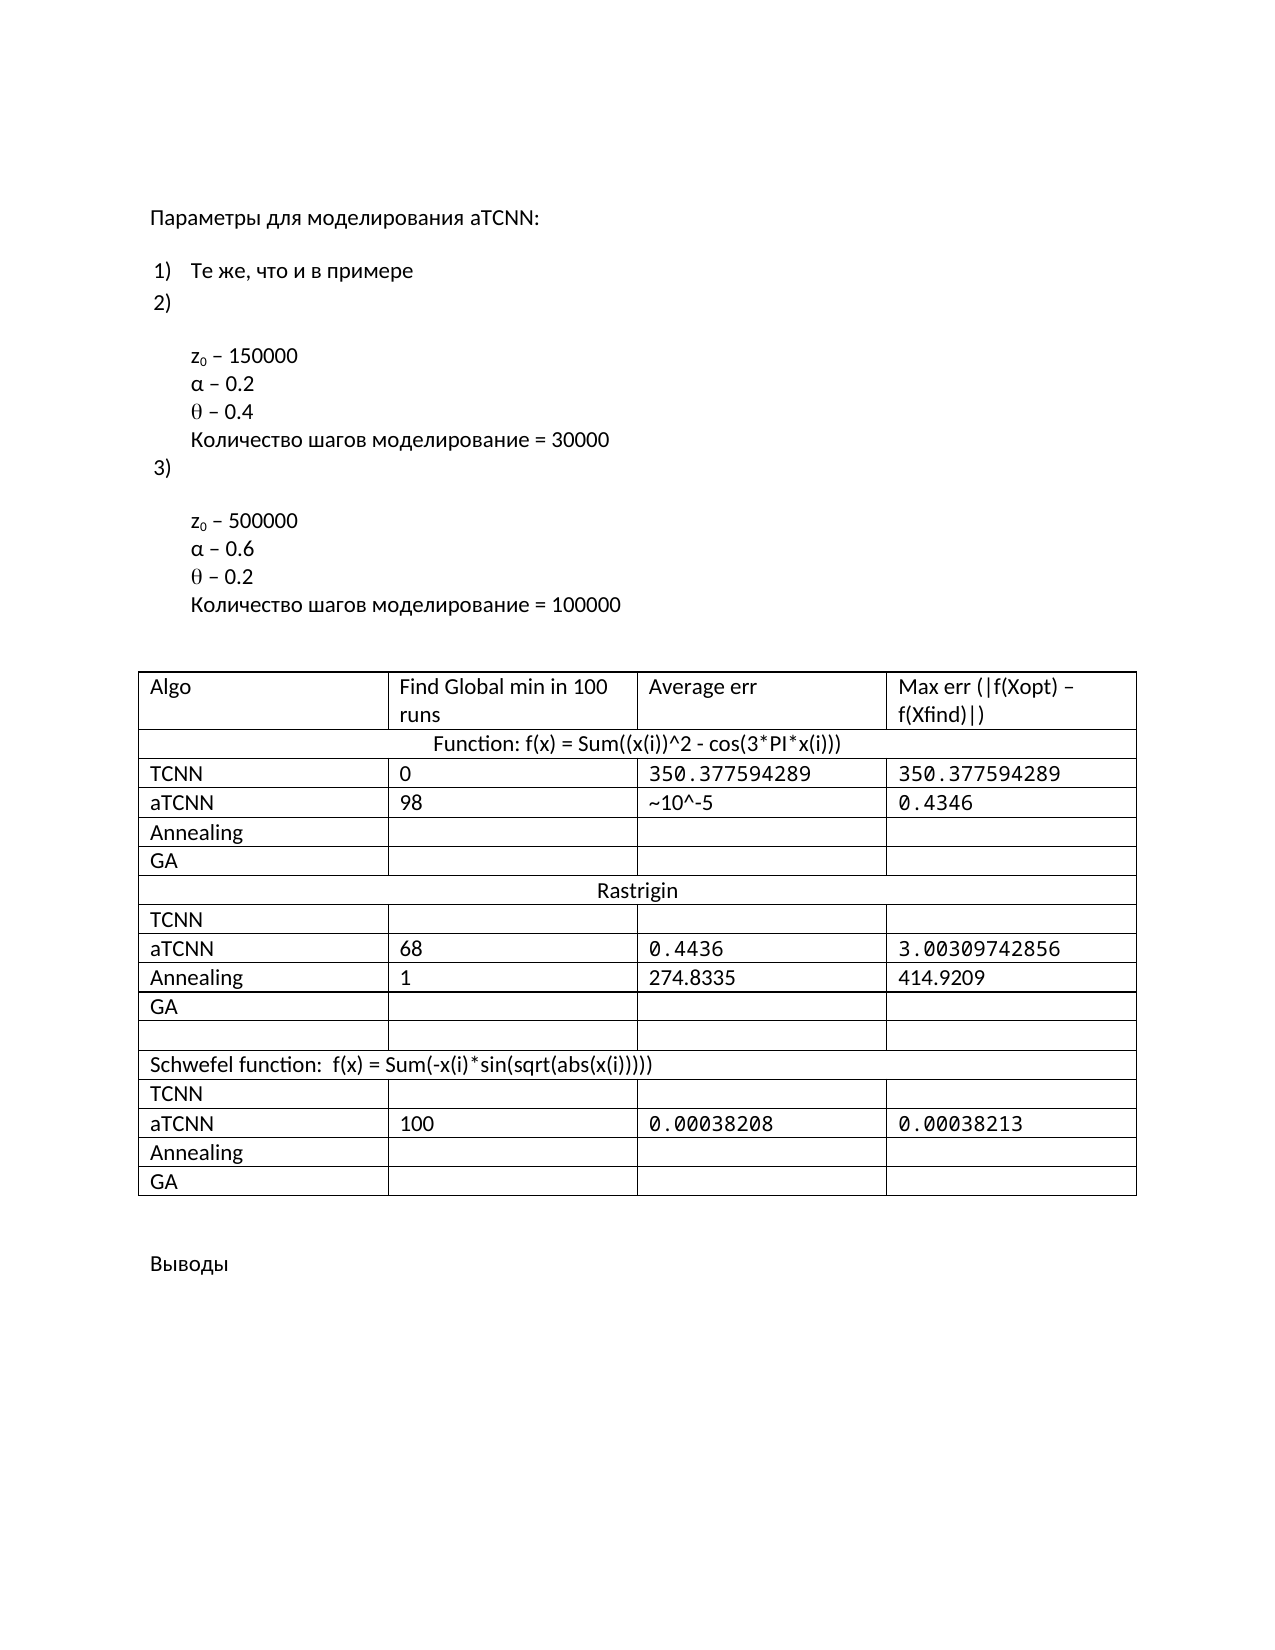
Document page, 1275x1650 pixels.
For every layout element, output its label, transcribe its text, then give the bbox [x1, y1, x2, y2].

table_cell [887, 1080, 1136, 1108]
text α – 0.6 [150, 534, 1125, 562]
table_cell [389, 818, 637, 846]
text Количество шагов моделирование = 100000 [150, 590, 1125, 618]
table_cell [887, 818, 1136, 846]
table_cell [887, 993, 1136, 1020]
table_cell [638, 1021, 886, 1049]
table_cell [887, 905, 1136, 933]
table_cell [638, 818, 886, 846]
table_header Max err (|f(Xopt) – f(Xfind)|) [887, 673, 1136, 728]
table_cell 0.00038208 [638, 1109, 886, 1137]
table_cell Function: f(x) = Sum((x(i))^2 - cos(3*PI*x(i))) [139, 730, 1136, 758]
table_cell 414.9209 [887, 963, 1136, 991]
text Количество шагов моделирование = 30000 [150, 425, 1125, 453]
table_cell aTCNN [139, 788, 388, 817]
table_cell [389, 1167, 637, 1195]
table_cell [638, 1138, 886, 1166]
table_cell 100 [389, 1109, 637, 1137]
text z0 – 150000 [153, 341, 1125, 369]
table_cell [887, 847, 1136, 875]
table_header Average err [638, 673, 886, 728]
table_cell 1 [389, 963, 637, 991]
table_header Algo [139, 673, 388, 728]
table_cell TCNN [139, 759, 388, 787]
table_cell Annealing [139, 818, 388, 846]
list Те же, что и в примере [153, 256, 1125, 284]
table_cell [389, 1021, 637, 1049]
table_cell 0.4436 [638, 934, 886, 962]
table_cell 3.00309742856 [887, 934, 1136, 962]
table_cell GA [139, 847, 388, 875]
table_cell [638, 905, 886, 933]
text z0 – 500000 [153, 506, 1125, 534]
table_cell 0.00038213 [887, 1109, 1136, 1137]
table_cell Annealing [139, 963, 388, 991]
table_cell [389, 993, 637, 1020]
table_cell [887, 1021, 1136, 1049]
table_cell 0 [389, 759, 637, 787]
table_cell [139, 1021, 388, 1049]
table_cell 0.4346 [887, 788, 1136, 817]
table_cell aTCNN [139, 1109, 388, 1137]
text Выводы [150, 1249, 1125, 1277]
table_cell [389, 1138, 637, 1166]
table_cell [887, 1167, 1136, 1195]
table_cell TCNN [139, 905, 388, 933]
table_cell [389, 1080, 637, 1108]
table_cell [389, 905, 637, 933]
table_cell GA [139, 1167, 388, 1195]
table_cell [887, 1138, 1136, 1166]
table_cell 350.377594289 [887, 759, 1136, 787]
text – 0.4 [150, 397, 1125, 425]
table_cell [389, 847, 637, 875]
table_cell 350.377594289 [638, 759, 886, 787]
table_cell Annealing [139, 1138, 388, 1166]
table_cell 274.8335 [638, 963, 886, 991]
text α – 0.2 [150, 369, 1125, 397]
table_cell [638, 847, 886, 875]
table_cell [638, 993, 886, 1020]
table_cell [638, 1167, 886, 1195]
table_cell GA [139, 993, 388, 1020]
text – 0.2 [150, 562, 1125, 590]
table_cell Schwefel function: f(x) = Sum(-x(i)*sin(sqrt(abs(x(i))))) [139, 1051, 1136, 1078]
table_cell TCNN [139, 1080, 388, 1108]
table_cell ~10^-5 [638, 788, 886, 817]
table_cell Rastrigin [139, 876, 1136, 904]
table_header Find Global min in 100 runs [389, 673, 637, 728]
table_cell aTCNN [139, 934, 388, 962]
table_cell 68 [389, 934, 637, 962]
table_cell [638, 1080, 886, 1108]
table_cell 98 [389, 788, 637, 817]
text Параметры для моделирования aTCNN: [150, 203, 1125, 231]
